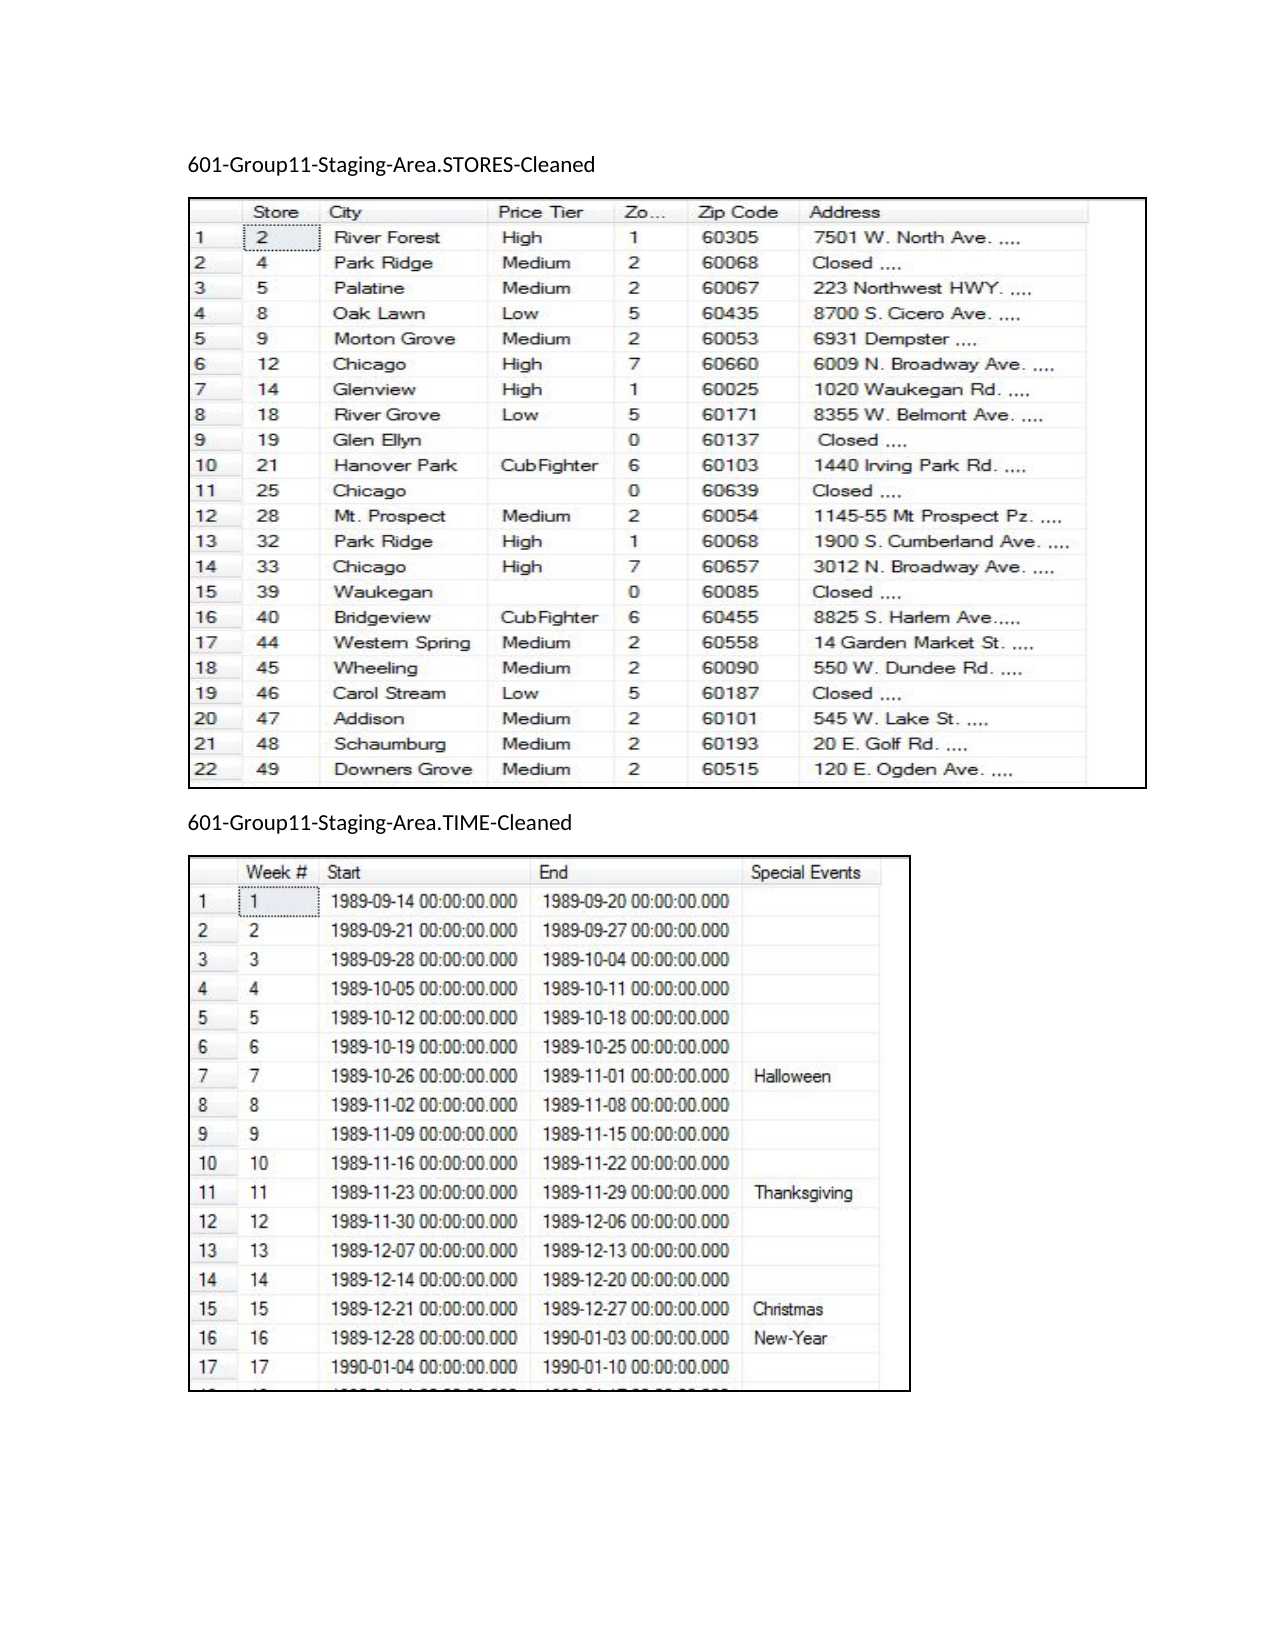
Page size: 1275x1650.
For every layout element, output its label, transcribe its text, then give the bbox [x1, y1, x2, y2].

text 601-Group11-Staging-Area.TIME-Cleaned [187, 808, 1125, 836]
text 601-Group11-Staging-Area.STORES-Cleaned [187, 150, 1125, 178]
picture [190, 199, 1145, 787]
picture [190, 857, 909, 1390]
